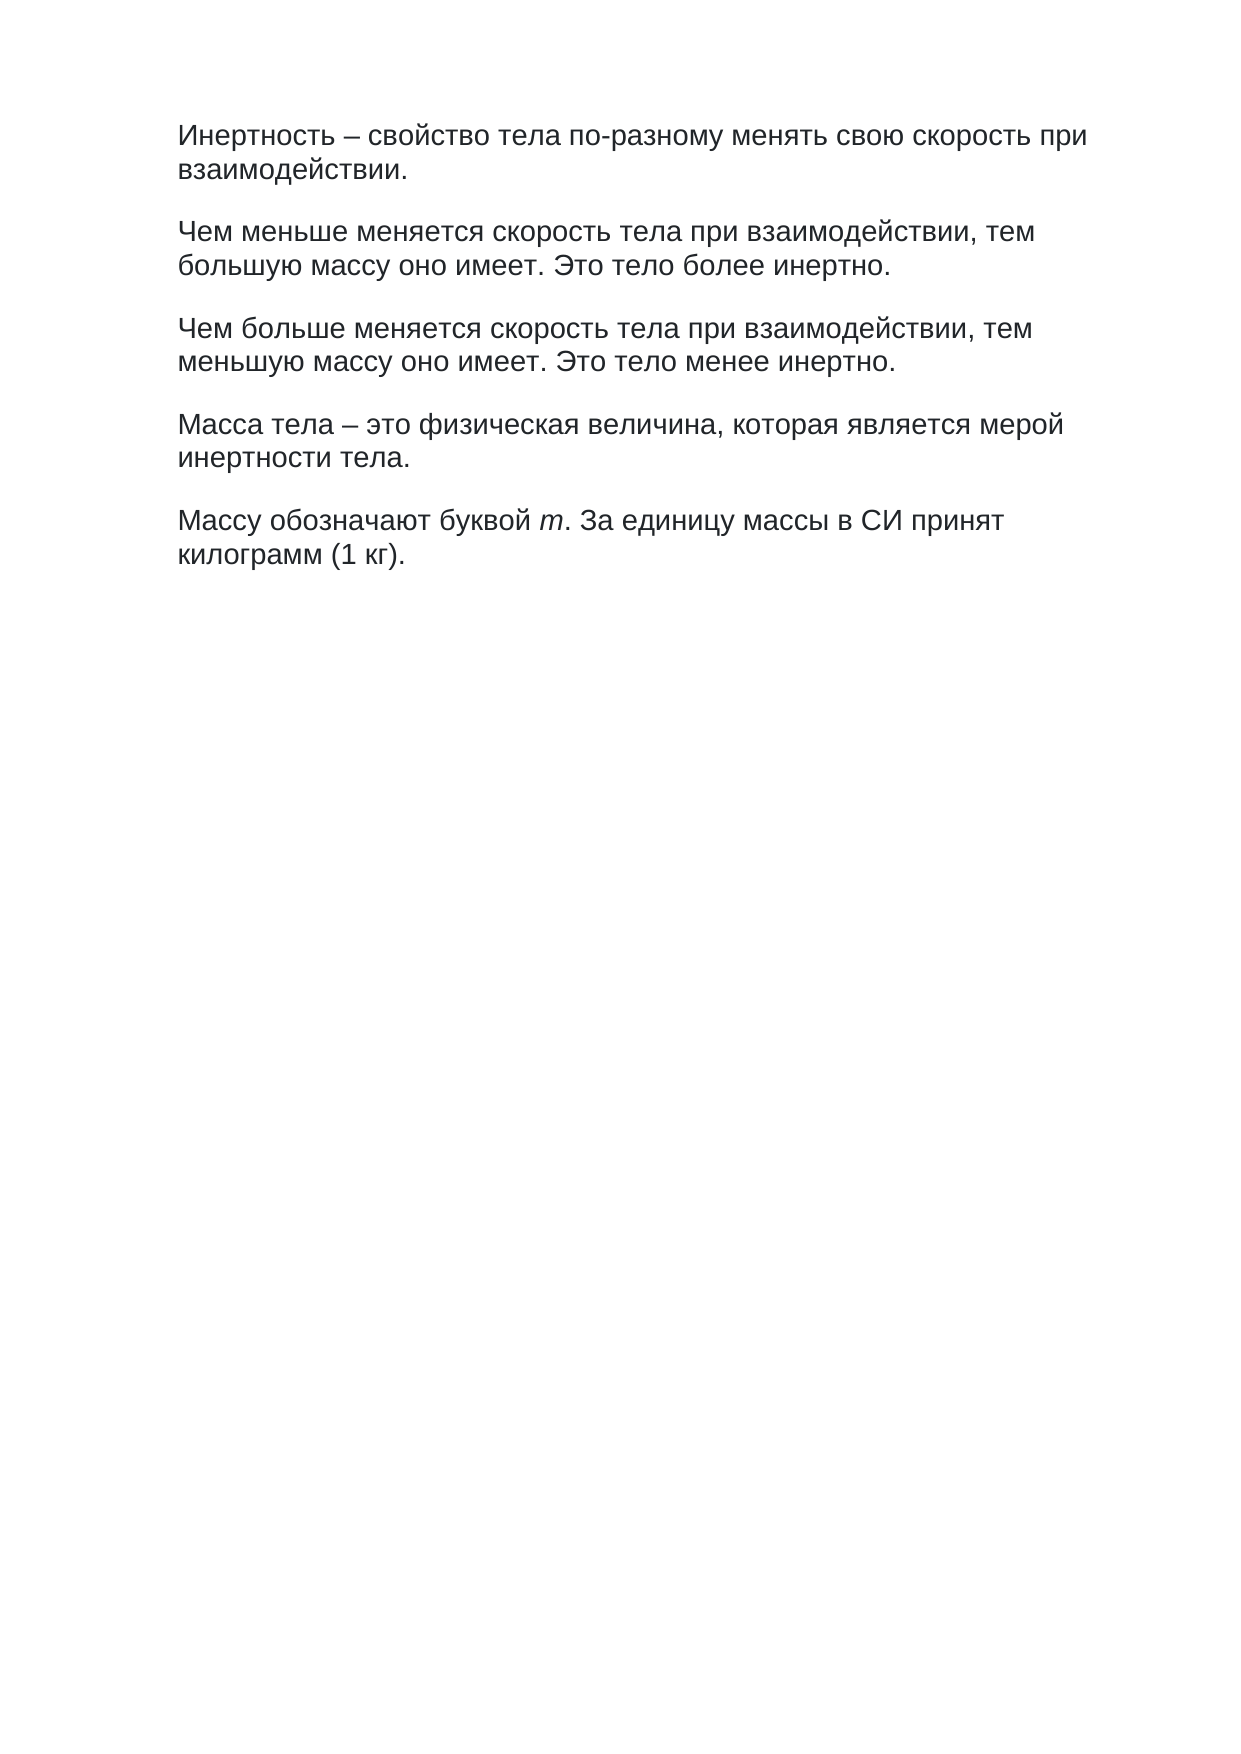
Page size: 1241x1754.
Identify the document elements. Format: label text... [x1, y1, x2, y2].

text Масса тела – это физическая величина, которая является мерой инертности тела. [177, 407, 1152, 474]
text Массу обозначают буквой m. За единицу массы в СИ принят килограмм (1 кг). [177, 503, 1152, 570]
text Чем меньше меняется скорость тела при взаимодействии, тем большую массу оно имеет. Это тело более инертно. [177, 214, 1152, 281]
text Чем больше меняется скорость тела при взаимодействии, тем меньшую массу оно имеет. Это тело менее инертно. [177, 311, 1152, 378]
text Инертность – свойство тела по-разному менять свою скорость при взаимодействии. [177, 118, 1152, 185]
